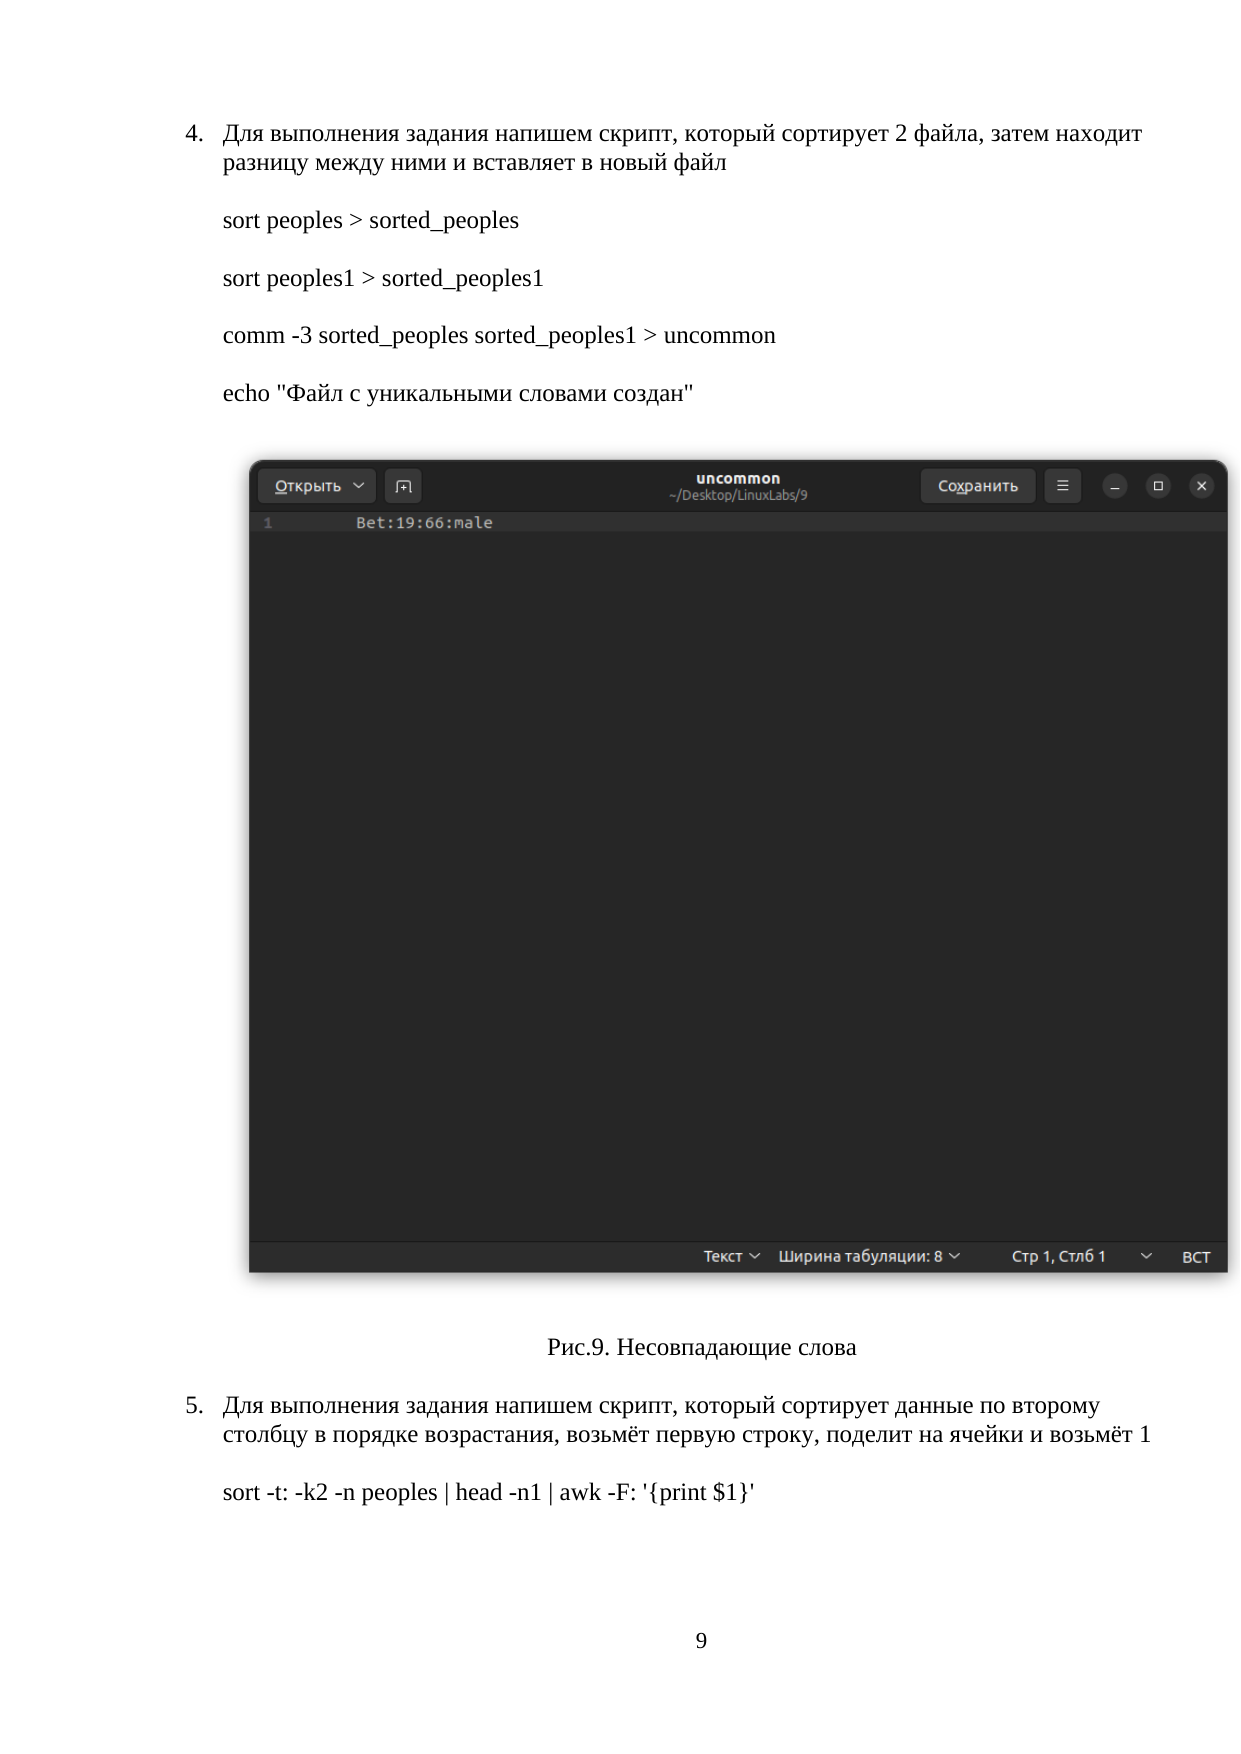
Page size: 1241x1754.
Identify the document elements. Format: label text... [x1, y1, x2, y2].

text comm -3 sorted_peoples sorted_peoples1 > uncommon [223, 321, 1181, 349]
text sort -t: -k2 -n peoples | head -n1 | awk -F: '{print $1}' [223, 1477, 1181, 1505]
list Для выполнения задания напишем скрипт, который сортирует 2 файла, затем находит разницу между ними и вставляет в новый файл [185, 118, 1181, 176]
text sort peoples > sorted_peoples [223, 205, 1181, 233]
text echo "Файл с уникальными словами создан" [223, 378, 1181, 407]
picture [222, 436, 1241, 1303]
text sort peoples1 > sorted_peoples1 [223, 263, 1181, 291]
list Для выполнения задания напишем скрипт, который сортирует данные по второму столбцу в порядке возрастания, возьмёт первую строку, поделит на ячейки и возьмёт 1 [185, 1390, 1181, 1447]
text Рис.9. Несовпадающие слова [223, 1332, 1181, 1361]
